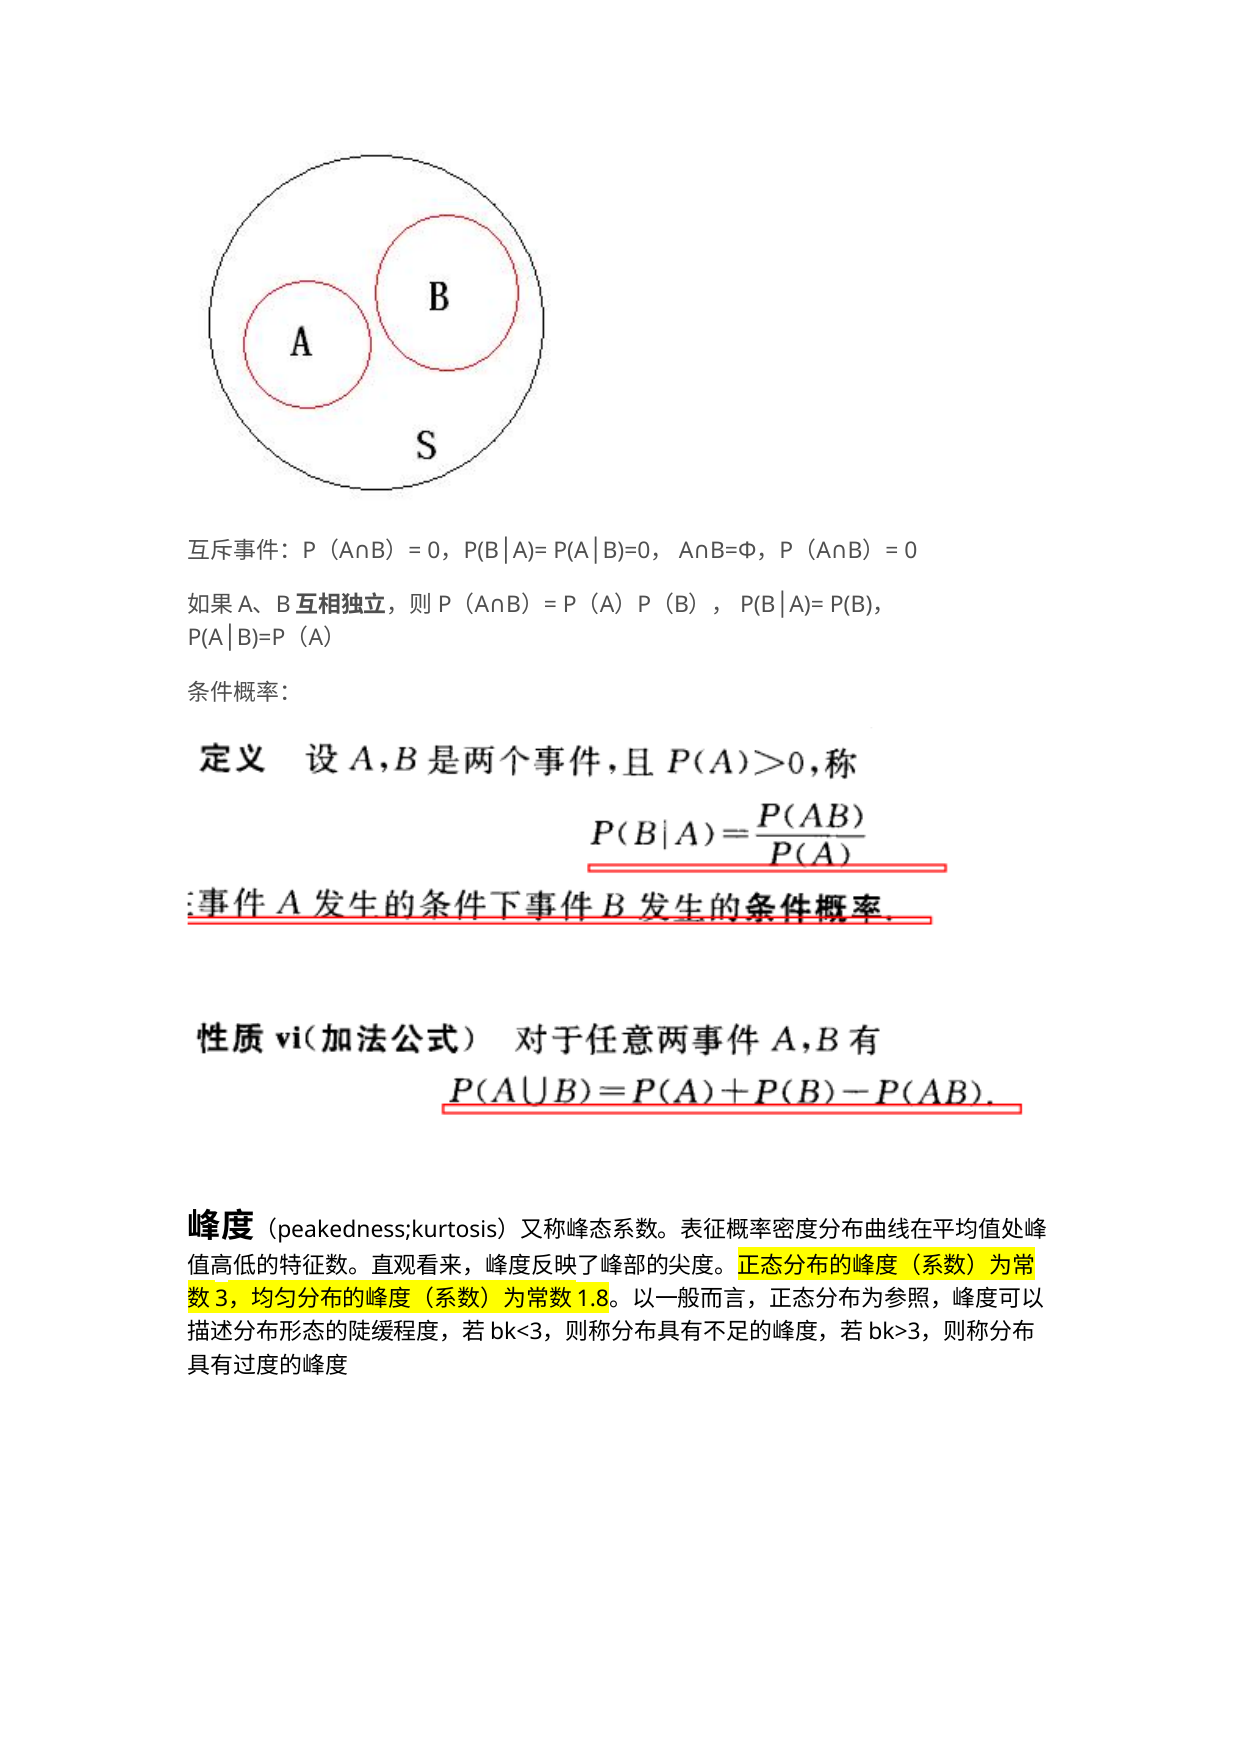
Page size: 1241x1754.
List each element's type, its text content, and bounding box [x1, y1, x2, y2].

picture [187, 150, 557, 511]
picture [187, 727, 1032, 939]
text 条件概率： [187, 673, 1053, 707]
text 如果A、B互相独立，则 P（A∩B）= P（A）P（B）， P(B│A)= P(B)， P(A│B)=P（A） [323, 586, 1053, 653]
picture [187, 1011, 1041, 1126]
text 互斥事件：P（A∩B）= 0，P(B│A)= P(A│B)=0， A∩B=Φ，P（A∩B）= 0 [885, 532, 1053, 565]
text 峰度（peakedness;kurtosis）又称峰态系数。表征概率密度分布曲线在平均值处峰值高低的特征数。直观看来，峰度反映了峰部的尖度。正态分布的峰度（系数）为常数3，均匀分布的峰度（系数）为常数1.8。以一般而言，正态分布为参照，峰度可以描述分布形态的陡缓程度，若bk<3，则称分布具有不足的峰度，若bk>3，则称分布具有过度的峰度 [187, 1198, 1053, 1380]
